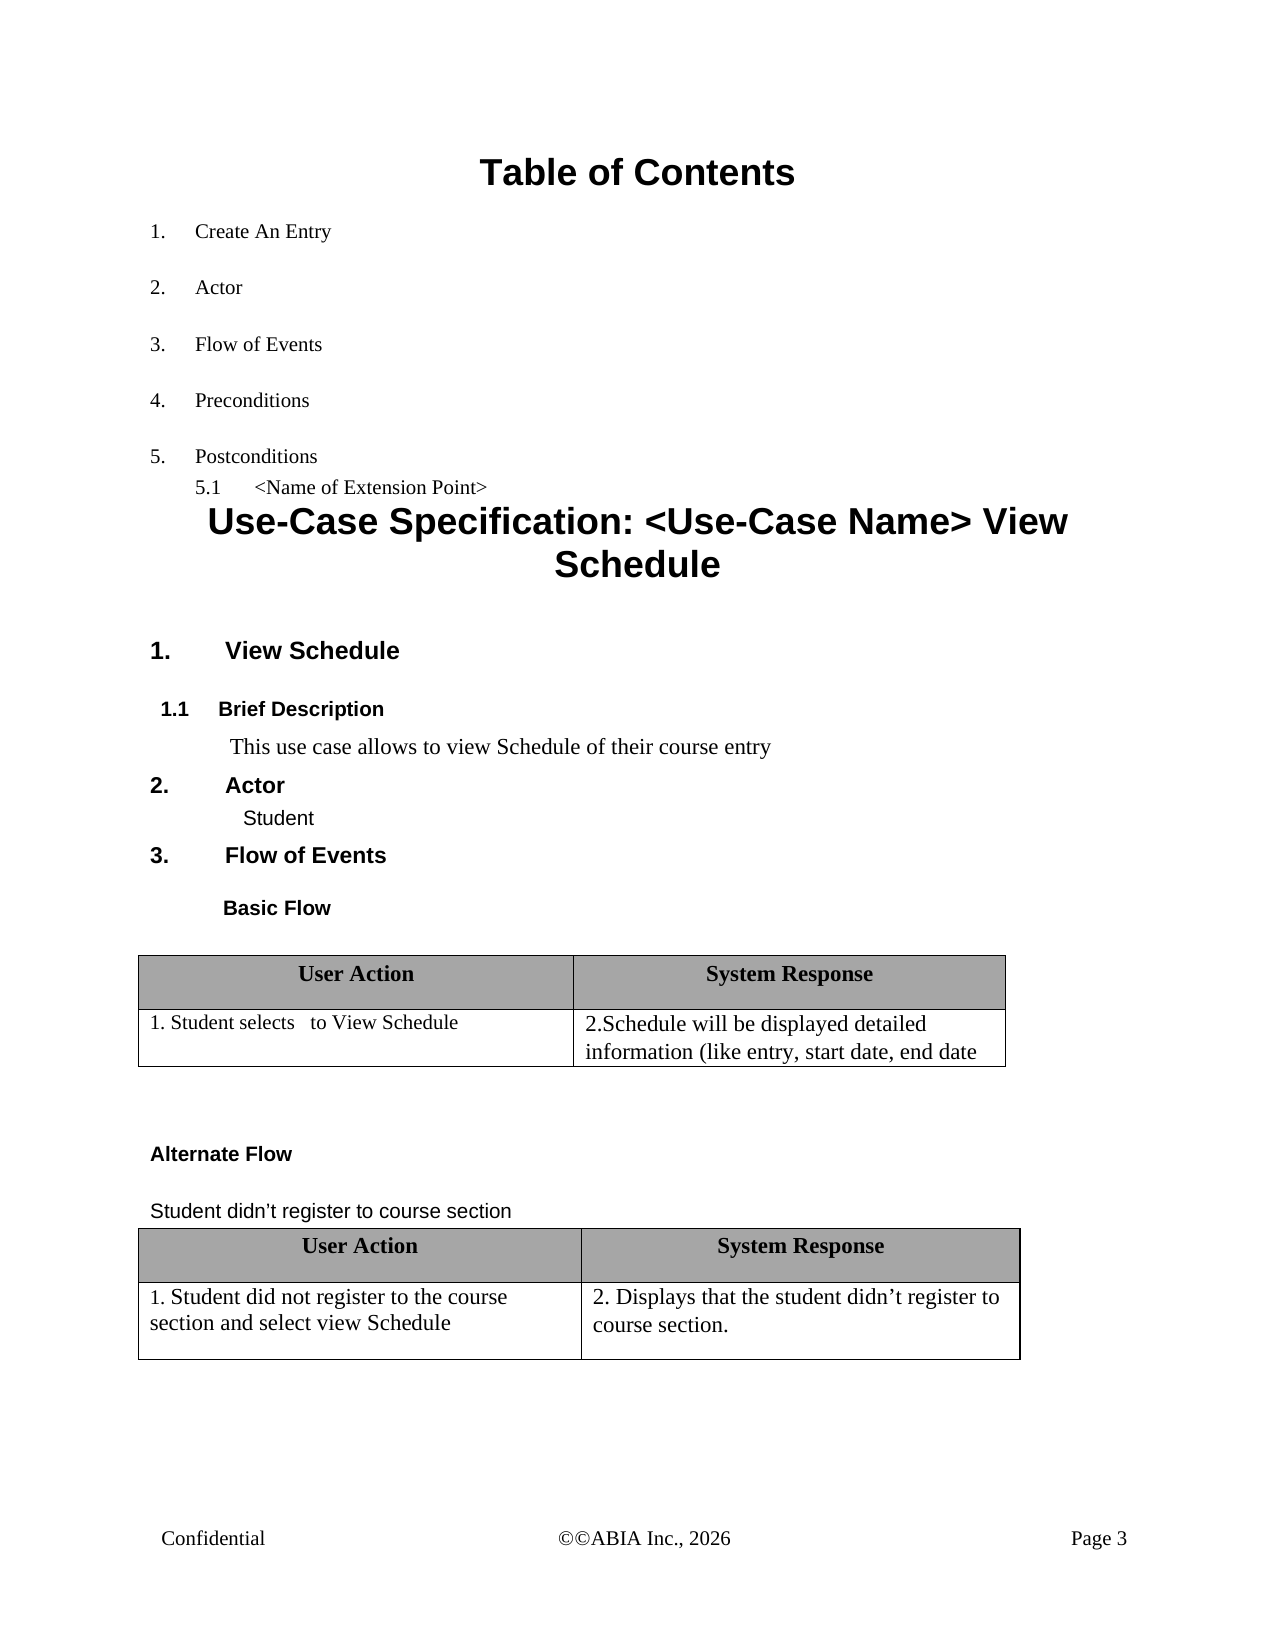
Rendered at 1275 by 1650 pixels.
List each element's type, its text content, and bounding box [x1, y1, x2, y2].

table_cell 2.Schedule will be displayed detailed information (like entry, start date, end date [574, 1010, 1005, 1066]
subtitle View Schedule [150, 636, 1125, 664]
table_header User Action [139, 956, 573, 1009]
table_header System Response [582, 1229, 1019, 1282]
subtitle Flow of Events [150, 842, 1125, 869]
table_cell 1. Student selects to View Schedule [139, 1010, 573, 1066]
text Basic Flow [150, 896, 1125, 919]
text 5.1 <Name of Extension Point> 5 [195, 474, 1050, 499]
text 2. Actor 4 [150, 274, 1050, 299]
table_cell 2. Displays that the student didn’t register to course section. [582, 1283, 1019, 1358]
table_header System Response [574, 956, 1005, 1009]
text 1.1 Brief Description [160, 696, 1125, 721]
text 1. Create An Entry 4 [150, 218, 1050, 243]
text 3. Flow of Events 4 [150, 331, 1050, 356]
text This use case allows to view Schedule of their course entry [160, 733, 1125, 760]
text Student didn’t register to course section [150, 1198, 1125, 1223]
text 5. Postconditions 5 [150, 443, 1050, 468]
table_header User Action [139, 1229, 581, 1282]
subtitle Actor [150, 772, 1125, 798]
text Alternate Flow [150, 1141, 1125, 1166]
text 4. Preconditions 5 [150, 387, 1050, 412]
text Student [243, 805, 1125, 830]
title Table of Contents [150, 150, 1125, 193]
table_cell 1. Student did not register to the course section and select view Schedule [139, 1283, 581, 1358]
title Use-Case Specification: View Schedule [150, 499, 1125, 586]
